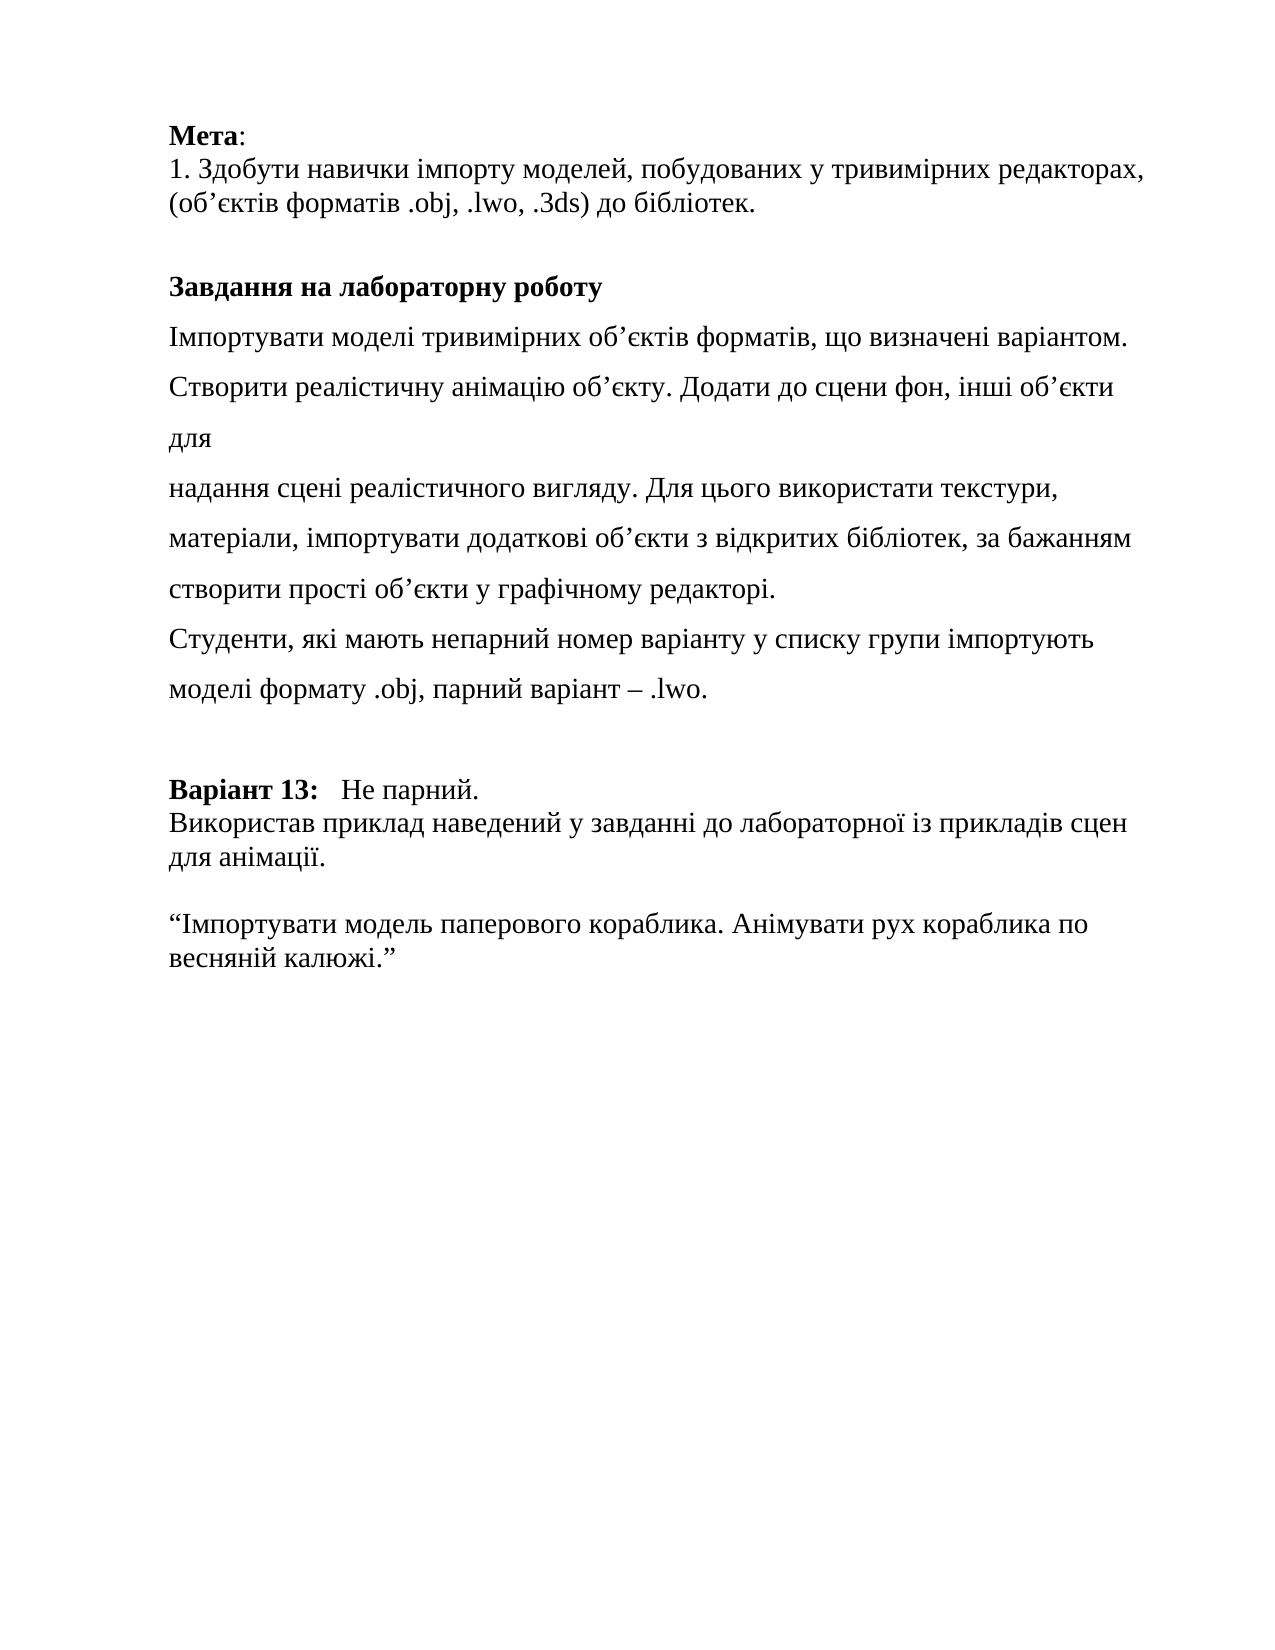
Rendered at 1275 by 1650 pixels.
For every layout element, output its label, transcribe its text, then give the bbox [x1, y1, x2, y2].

text (об’єктів форматів .obj, .lwo, .3ds) до бібліотек. [169, 185, 1157, 219]
text 1. Здобути навички імпорту моделей, побудованих у тривимірних редакторах, [169, 152, 1157, 185]
text Варіант 13: Не парний. [169, 772, 1157, 806]
text створити прості об’єкти у графічному редакторі. [169, 571, 1157, 604]
text Мета: [169, 118, 1157, 152]
text Студенти, які мають непарний номер варіанту у списку групи імпортують [169, 621, 1157, 655]
text надання сцені реалістичного вигляду. Для цього використати текстури, [169, 470, 1157, 504]
text матеріали, імпортувати додаткові об’єкти з відкритих бібліотек, за бажанням [169, 521, 1157, 554]
text моделі формату .obj, парний варіант – .lwo. [169, 671, 1157, 705]
text Імпортувати моделі тривимірних об’єктів форматів, що визначені варіантом. [169, 319, 1157, 353]
text Створити реалістичну анімацію об’єкту. Додати до сцени фон, інші об’єкти для [169, 369, 1157, 453]
text весняній калюжі.” [169, 940, 1157, 973]
text Використав приклад наведений у завданні до лабораторної із прикладів сцен для анімації. [169, 806, 1157, 873]
text “Імпортувати модель паперового кораблика. Анімувати рух кораблика по [169, 906, 1157, 940]
text Завдання на лабораторну роботу [169, 269, 1157, 302]
